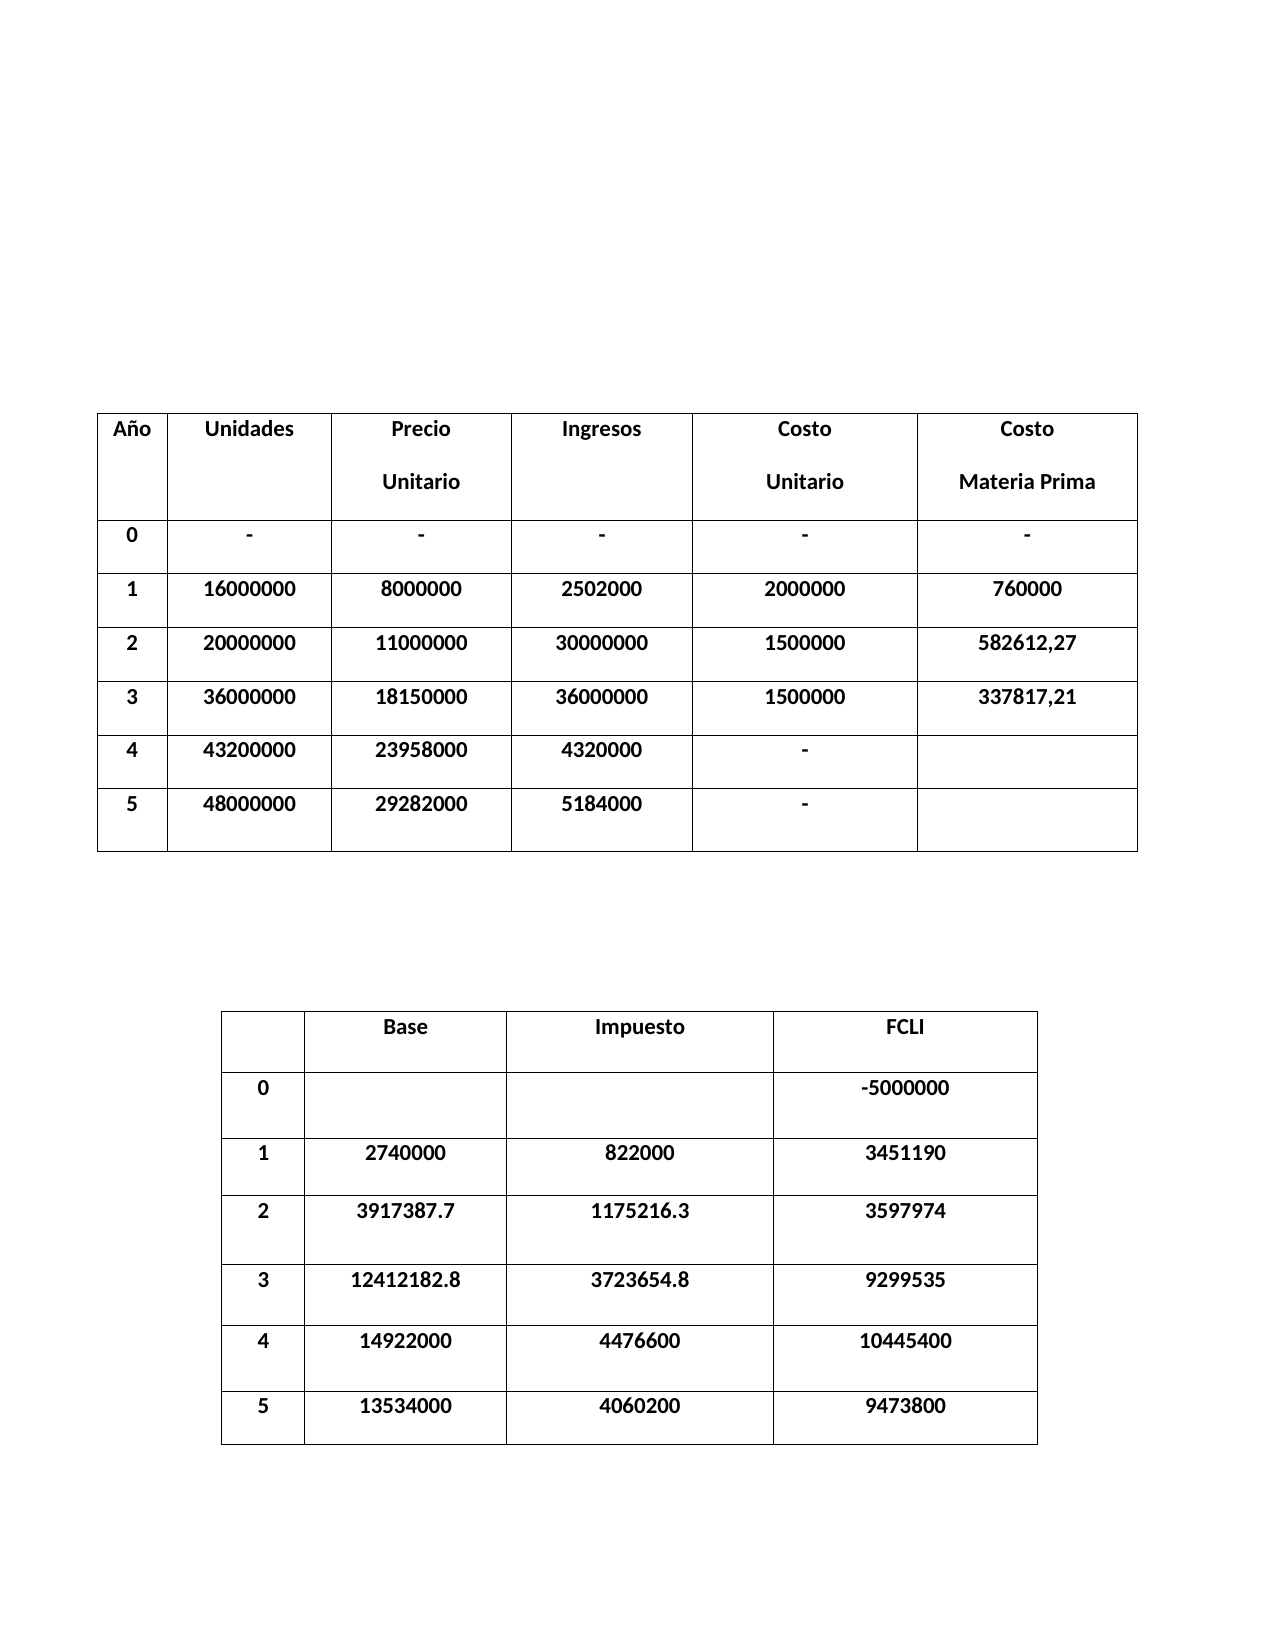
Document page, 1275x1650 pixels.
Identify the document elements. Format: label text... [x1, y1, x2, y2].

table_cell [918, 736, 1137, 788]
table_cell - [693, 521, 917, 573]
table_cell 337817,21 [918, 682, 1137, 734]
table_cell 5 [222, 1392, 304, 1444]
table_cell - [918, 521, 1137, 573]
table_header Año [98, 414, 167, 519]
table_cell 582612,27 [918, 628, 1137, 681]
table_cell 36000000 [512, 682, 692, 734]
table_header FCLI [774, 1012, 1037, 1072]
table_cell 23958000 [332, 736, 511, 788]
table_cell 4 [98, 736, 167, 788]
table_cell 5 [98, 789, 167, 851]
table_cell 1 [98, 574, 167, 627]
table_header Ingresos [512, 414, 692, 519]
table_cell 3451190 [774, 1139, 1037, 1195]
table_cell 822000 [507, 1139, 773, 1195]
table_cell 1500000 [693, 628, 917, 681]
table_cell - [693, 736, 917, 788]
table_cell 2 [98, 628, 167, 681]
table_cell -5000000 [774, 1073, 1037, 1137]
table_header Impuesto [507, 1012, 773, 1072]
table_cell 43200000 [168, 736, 331, 788]
table_header Precio Unitario [332, 414, 511, 519]
table_cell 36000000 [168, 682, 331, 734]
table_cell 1175216.3 [507, 1196, 773, 1264]
table_cell 3917387.7 [305, 1196, 506, 1264]
table_cell 1500000 [693, 682, 917, 734]
table_cell 2740000 [305, 1139, 506, 1195]
table_cell 11000000 [332, 628, 511, 681]
table_cell 18150000 [332, 682, 511, 734]
table_cell 4060200 [507, 1392, 773, 1444]
table_cell 14922000 [305, 1326, 506, 1391]
table_cell 5184000 [512, 789, 692, 851]
table_cell - [512, 521, 692, 573]
table_cell 48000000 [168, 789, 331, 851]
table_cell - [168, 521, 331, 573]
table_cell 3723654.8 [507, 1265, 773, 1325]
table_cell 9473800 [774, 1392, 1037, 1444]
table_cell 30000000 [512, 628, 692, 681]
table_cell 2000000 [693, 574, 917, 627]
table_cell 16000000 [168, 574, 331, 627]
table_cell 10445400 [774, 1326, 1037, 1391]
table_cell 2502000 [512, 574, 692, 627]
table_cell 20000000 [168, 628, 331, 681]
table_header Base [305, 1012, 506, 1072]
table_cell 12412182.8 [305, 1265, 506, 1325]
table_cell [507, 1073, 773, 1137]
table_cell [305, 1073, 506, 1137]
table_cell 13534000 [305, 1392, 506, 1444]
table_cell [918, 789, 1137, 851]
table_cell 4 [222, 1326, 304, 1391]
table_cell 3597974 [774, 1196, 1037, 1264]
table_cell 29282000 [332, 789, 511, 851]
table_cell - [332, 521, 511, 573]
table_cell 9299535 [774, 1265, 1037, 1325]
table_header Costo Unitario [693, 414, 917, 519]
table_cell 2 [222, 1196, 304, 1264]
table_cell 3 [98, 682, 167, 734]
table_cell - [693, 789, 917, 851]
table_cell 3 [222, 1265, 304, 1325]
table_header [222, 1012, 304, 1072]
table_cell 8000000 [332, 574, 511, 627]
table_cell 0 [98, 521, 167, 573]
table_cell 4320000 [512, 736, 692, 788]
table_cell 4476600 [507, 1326, 773, 1391]
table_cell 0 [222, 1073, 304, 1137]
table_header Unidades [168, 414, 331, 519]
table_cell 760000 [918, 574, 1137, 627]
table_header Costo Materia Prima [918, 414, 1137, 519]
table_cell 1 [222, 1139, 304, 1195]
